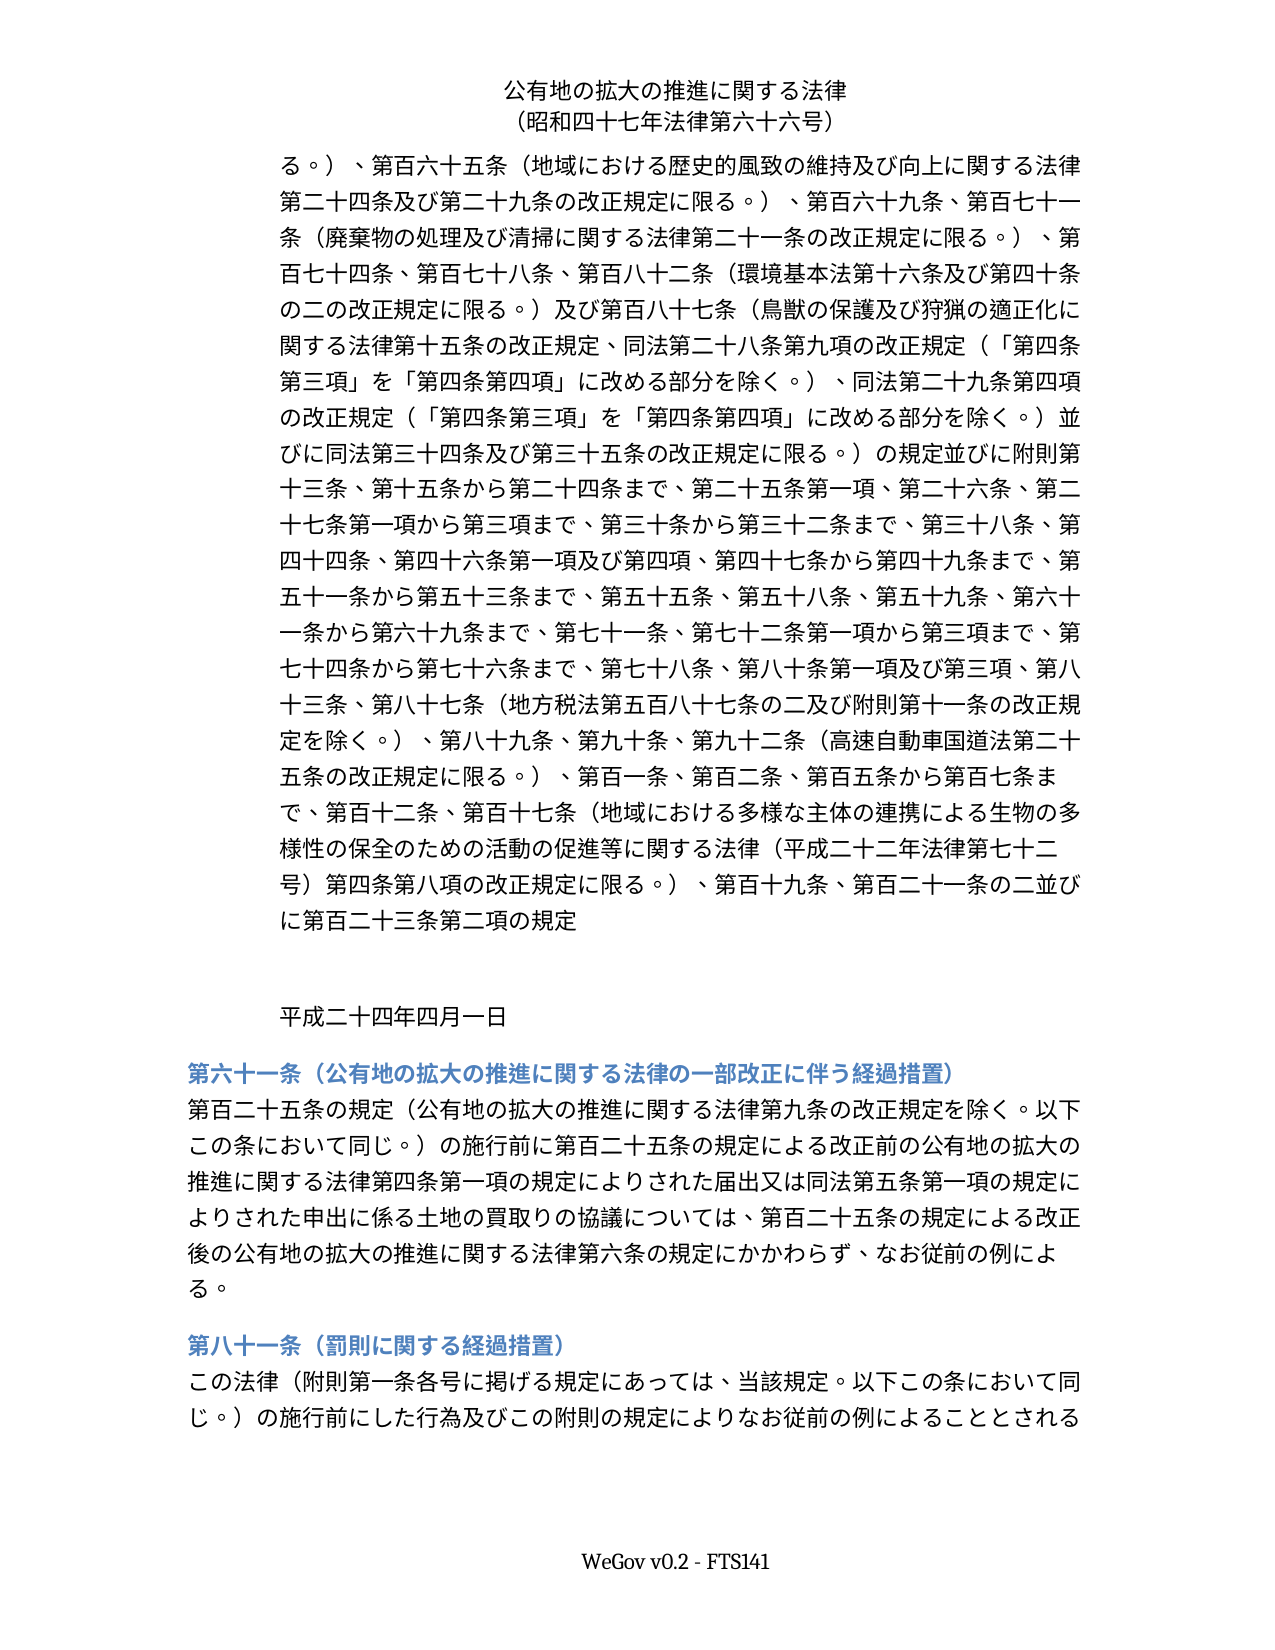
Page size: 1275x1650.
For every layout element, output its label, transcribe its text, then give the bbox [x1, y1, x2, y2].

text この法律（附則第一条各号に掲げる規定にあっては、当該規定。以下この条において同じ。）の施行前にした行為及びこの附則の規定によりなお従前の例によることとされる場合におけるこの法律の施行後にした行為に対する罰則の適用については、なお従前の例による。 [187, 1366, 1087, 1433]
subtitle 第八十一条（罰則に関する経過措置） [187, 1330, 1087, 1361]
subtitle 第六十一条（公有地の拡大の推進に関する法律の一部改正に伴う経過措置） [187, 1058, 1087, 1089]
text 第百二十五条の規定（公有地の拡大の推進に関する法律第九条の改正規定を除く。以下この条において同じ。）の施行前に第百二十五条の規定による改正前の公有地の拡大の推進に関する法律第四条第一項の規定によりされた届出又は同法第五条第一項の規定によりされた申出に係る土地の買取りの協議については、第百二十五条の規定による改正後の公有地の拡大の推進に関する法律第六条の規定にかかわらず、なお従前の例による。 [187, 1094, 1087, 1305]
